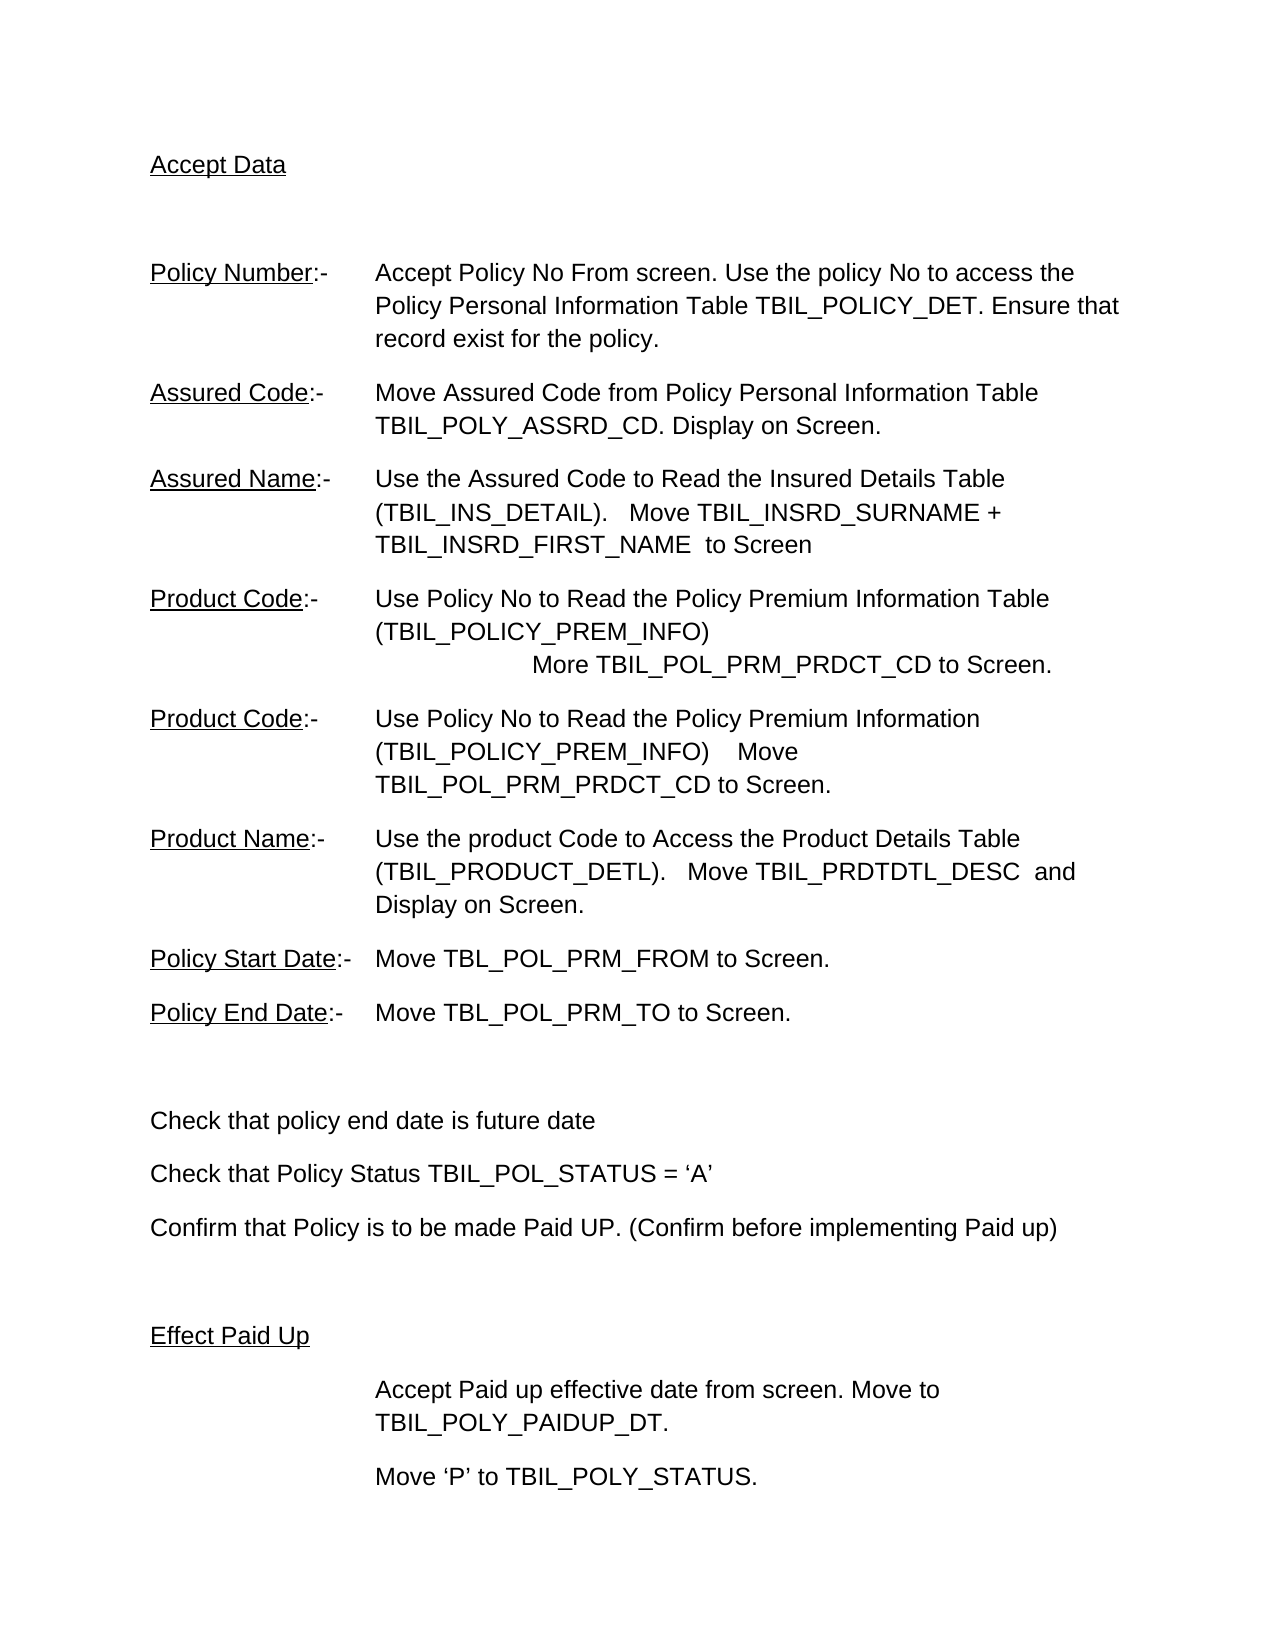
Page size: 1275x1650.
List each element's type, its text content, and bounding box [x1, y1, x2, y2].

text Assured Code:- Move Assured Code from Policy Personal Information Table TBIL_POLY_ASSRD_CD. Display on Screen. [150, 378, 1125, 439]
text Accept Paid up effective date from screen. Move to TBIL_POLY_PAIDUP_DT. [150, 1375, 1125, 1437]
text Product Name:- Use the product Code to Access the Product Details Table (TBIL_PRODUCT_DETL). Move TBIL_PRDTDTL_DESC and Display on Screen. [150, 824, 1125, 919]
text Product Code:- Use Policy No to Read the Policy Premium Information (TBIL_POLICY_PREM_INFO) Move TBIL_POL_PRM_PRDCT_CD to Screen. [150, 704, 1125, 799]
text Policy End Date:- Move TBL_POL_PRM_TO to Screen. [150, 998, 1125, 1027]
text Confirm that Policy is to be made Paid UP. (Confirm before implementing Paid up) [150, 1213, 1125, 1242]
text Assured Name:- Use the Assured Code to Read the Insured Details Table (TBIL_INS_DETAIL). Move TBIL_INSRD_SURNAME + TBIL_INSRD_FIRST_NAME to Screen [150, 464, 1125, 559]
text Move ‘P’ to TBIL_POLY_STATUS. [150, 1462, 1125, 1491]
text Check that Policy Status TBIL_POL_STATUS = ‘A’ [150, 1159, 1125, 1188]
text Product Code:- Use Policy No to Read the Policy Premium Information Table (TBIL_POLICY_PREM_INFO) More TBIL_POL_PRM_PRDCT_CD to Screen. [150, 584, 1125, 679]
text Policy Start Date:- Move TBL_POL_PRM_FROM to Screen. [150, 944, 1125, 973]
text Accept Data [150, 150, 1125, 179]
text Policy Number:- Accept Policy No From screen. Use the policy No to access the Policy Personal Information Table TBIL_POLICY_DET. Ensure that record exist for the policy. [150, 258, 1125, 352]
text Check that policy end date is future date [150, 1106, 1125, 1134]
text Effect Paid Up [150, 1321, 1125, 1350]
